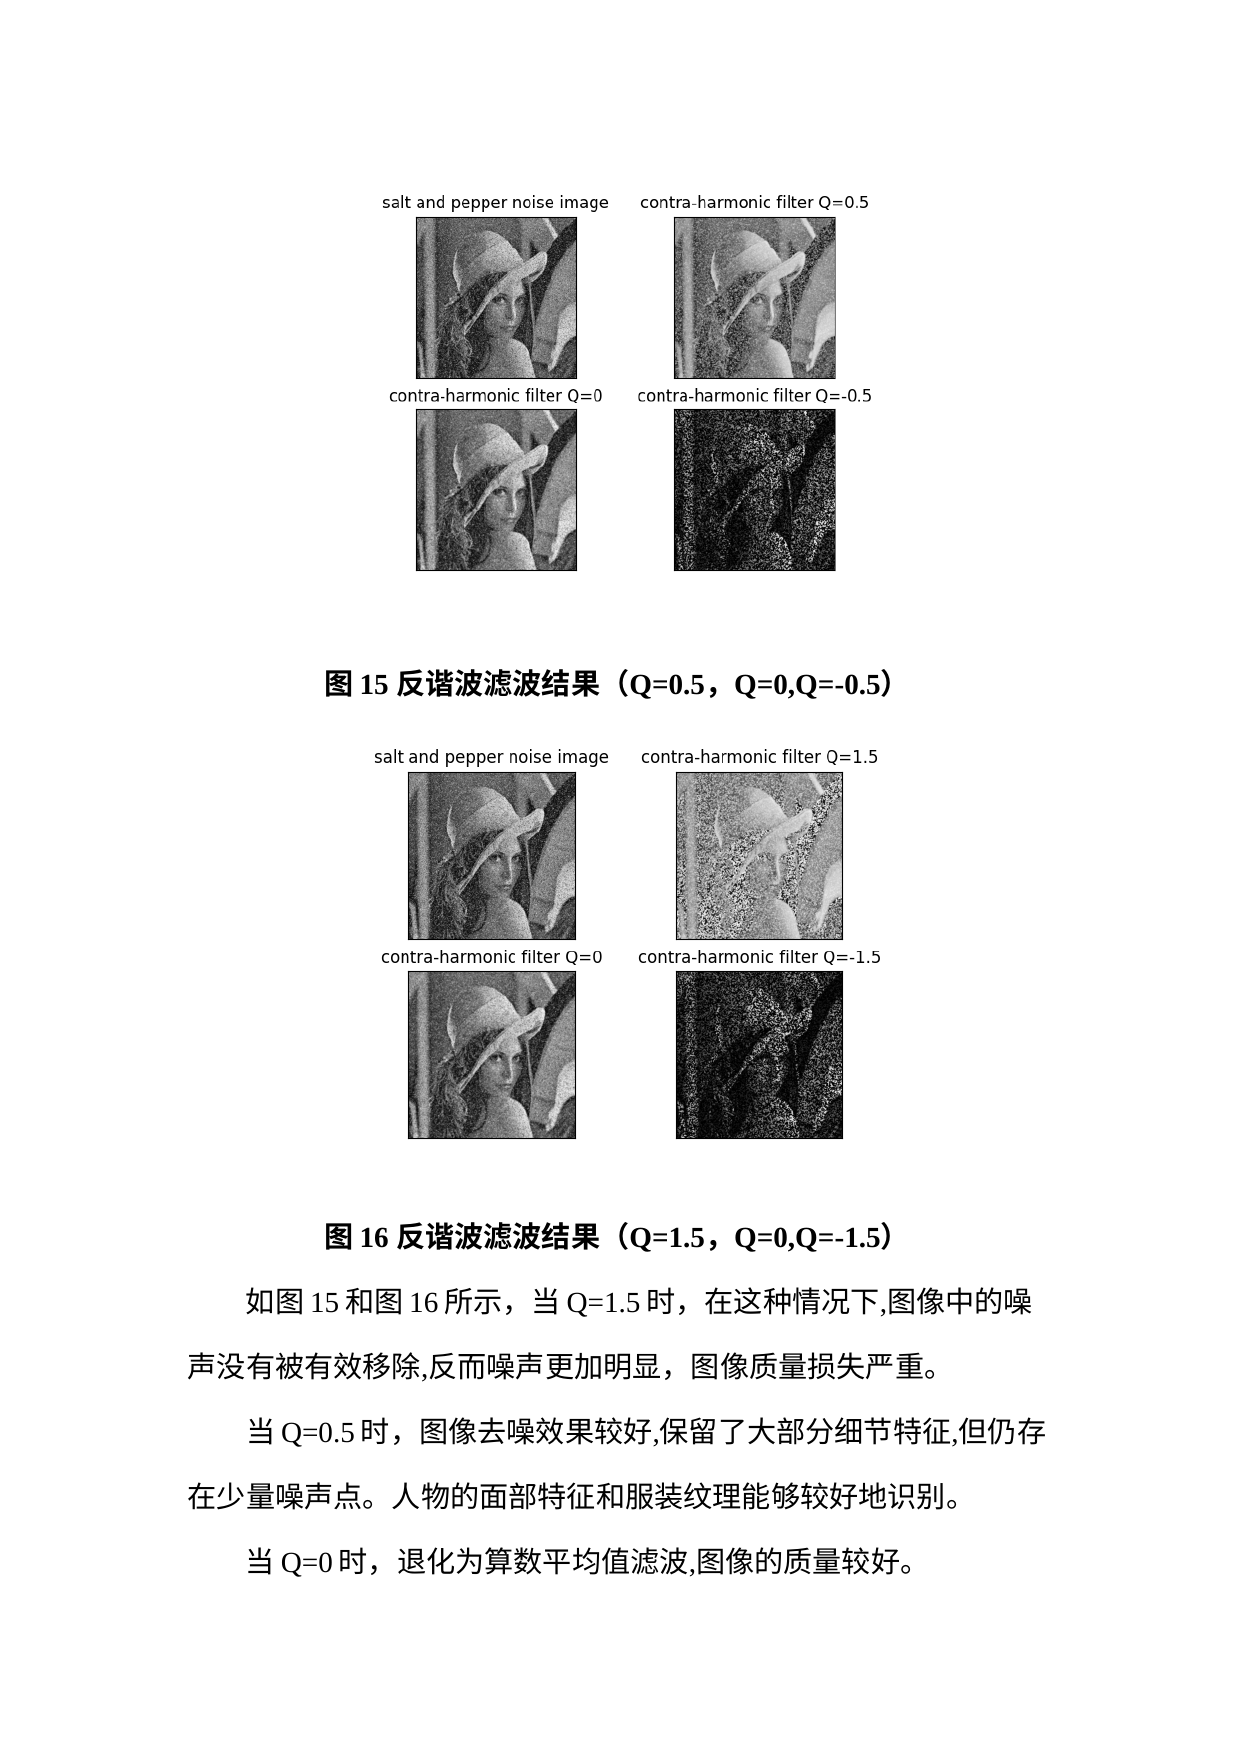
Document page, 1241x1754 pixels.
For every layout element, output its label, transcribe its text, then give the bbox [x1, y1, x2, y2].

picture [311, 162, 923, 620]
text 当Q=0.5时，图像去噪效果较好,保留了大部分细节特征,但仍存在少量噪声点。人物的面部特征和服装纹理能够较好地识别。 [187, 1397, 1046, 1527]
text 当Q=0时，退化为算数平均值滤波,图像的质量较好。 [246, 1527, 1046, 1592]
text 图15 反谐波滤波结果（Q=0.5，Q=0,Q=-0.5） [187, 649, 1046, 714]
text 图16 反谐波滤波结果（Q=1.5，Q=0,Q=-1.5） [187, 1202, 1046, 1267]
text 声没有被有效移除,反而噪声更加明显，图像质量损失严重。 [187, 1332, 1046, 1397]
picture [300, 714, 934, 1190]
text 如图15和图16所示，当Q=1.5时，在这种情况下,图像中的噪 [246, 1267, 1046, 1332]
